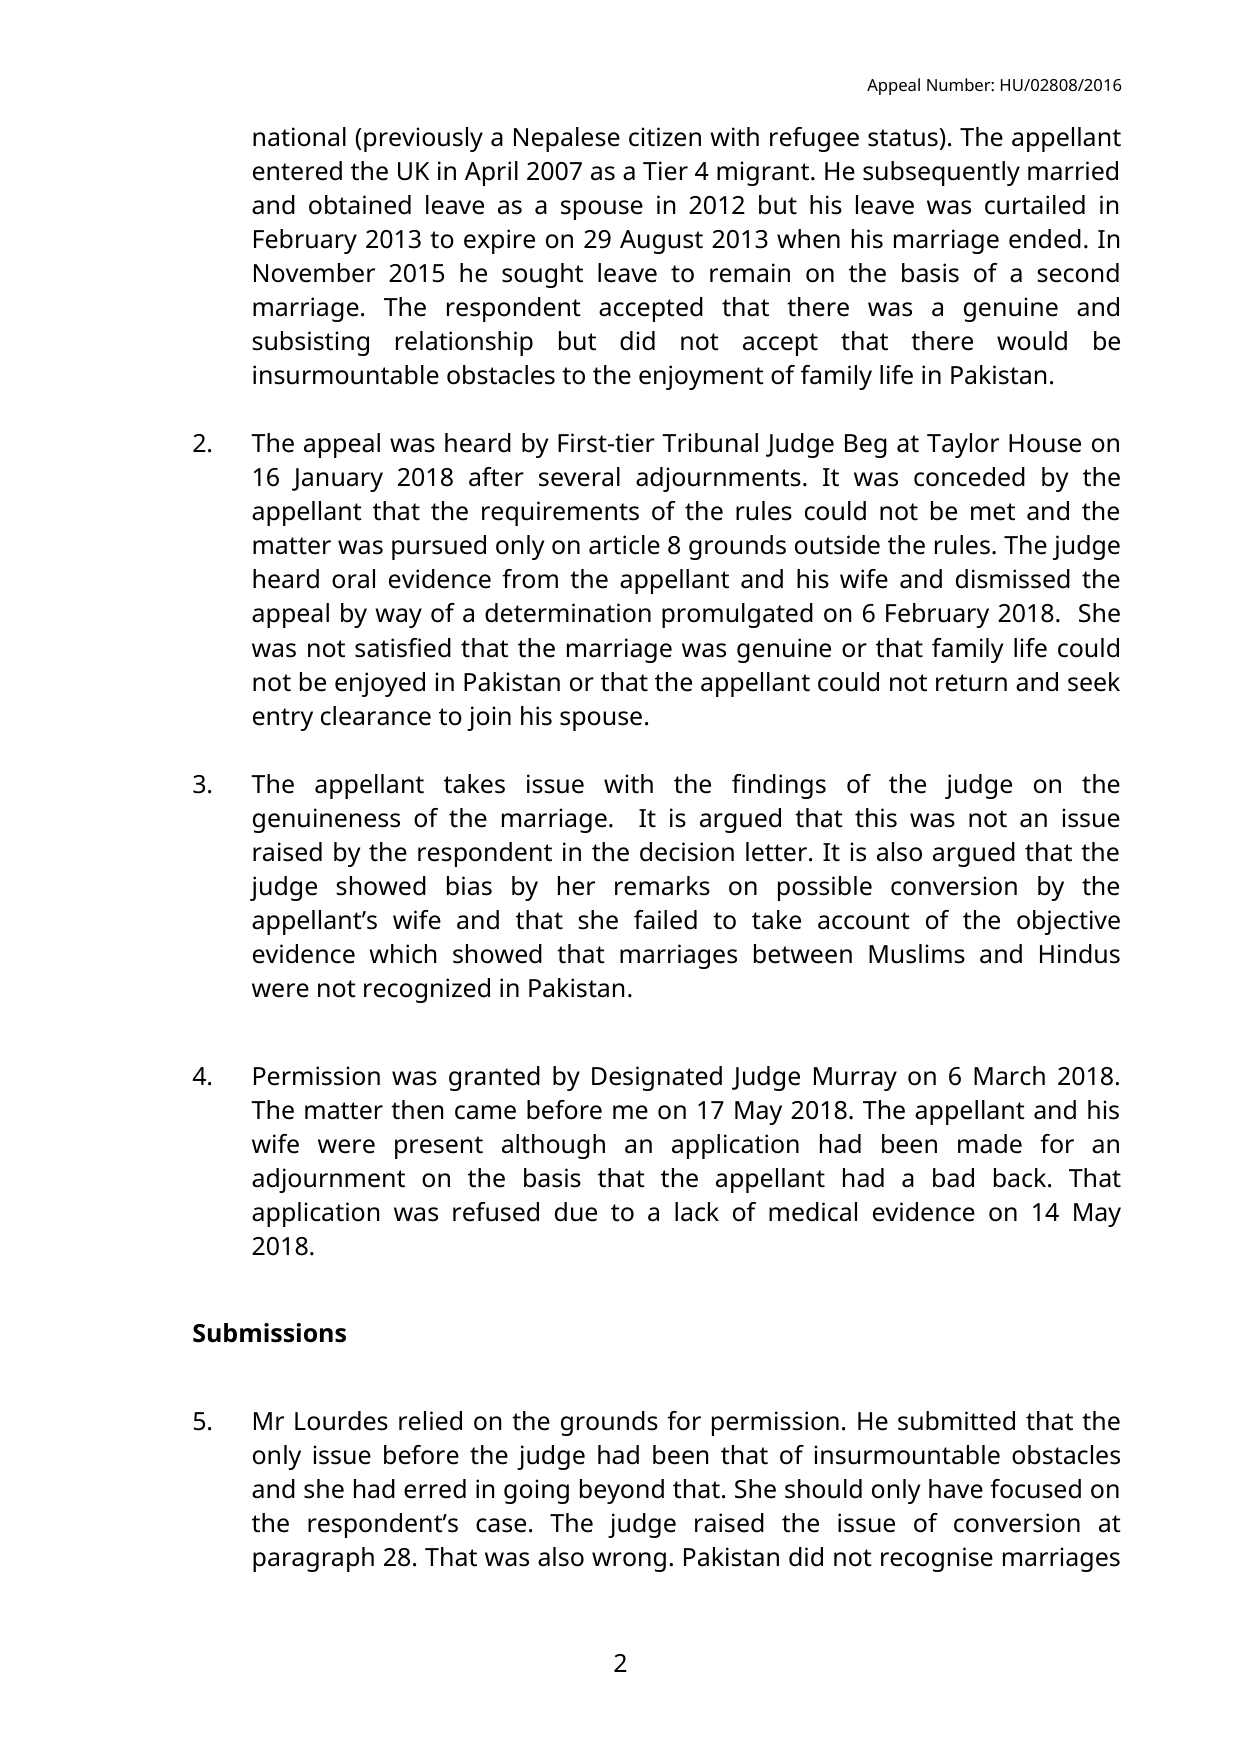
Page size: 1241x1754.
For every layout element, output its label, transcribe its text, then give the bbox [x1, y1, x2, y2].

list The appellant takes issue with the findings of the judge on the genuineness of the marriage. It is argued that this was not an issue raised by the respondent in the decision letter. It is also argued that the judge showed bias by her remarks on possible conversion by the appellant’s wife and that she failed to take account of the objective evidence which showed that marriages between Muslims and Hindus were not recognized in Pakistan. [192, 766, 1122, 1005]
list Permission was granted by Designated Judge Murray on 6 March 2018. The matter then came before me on 17 May 2018. The appellant and his wife were present although an application had been made for an adjournment on the basis that the appellant had a bad back. That application was refused due to a lack of medical evidence on 14 May 2018. [192, 1058, 1122, 1263]
list The appeal was heard by First-tier Tribunal Judge Beg at Taylor House on 16 January 2018 after several adjournments. It was conceded by the appellant that the requirements of the rules could not be met and the matter was pursued only on article 8 grounds outside the rules. The judge heard oral evidence from the appellant and his wife and dismissed the appeal by way of a determination promulgated on 6 February 2018. She was not satisfied that the marriage was genuine or that family life could not be enjoyed in Pakistan or that the appellant could not return and seek entry clearance to join his spouse. [192, 426, 1122, 732]
text Submissions [192, 1316, 1122, 1350]
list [192, 119, 1122, 392]
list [192, 1404, 1122, 1574]
